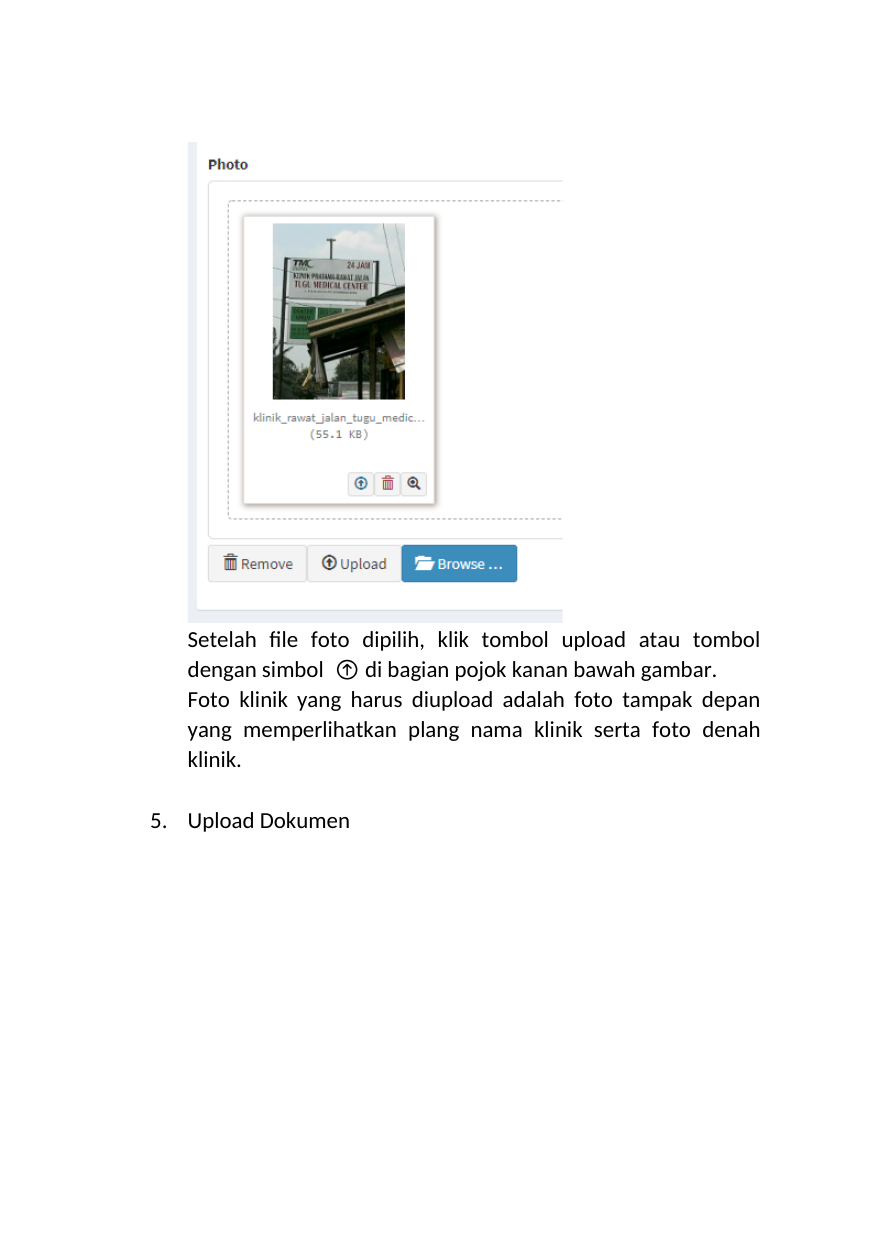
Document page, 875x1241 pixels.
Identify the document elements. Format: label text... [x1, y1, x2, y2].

picture [187, 142, 563, 623]
list Upload Dokumen [150, 806, 762, 834]
picture [335, 658, 360, 682]
list Setelah file foto dipilih, klik tombol upload atau tombol dengan simbol di bagian pojok kanan bawah gambar. [187, 625, 762, 683]
list Foto klinik yang harus diupload adalah foto tampak depan yang memperlihatkan plang nama klinik serta foto denah klinik. [187, 685, 762, 773]
